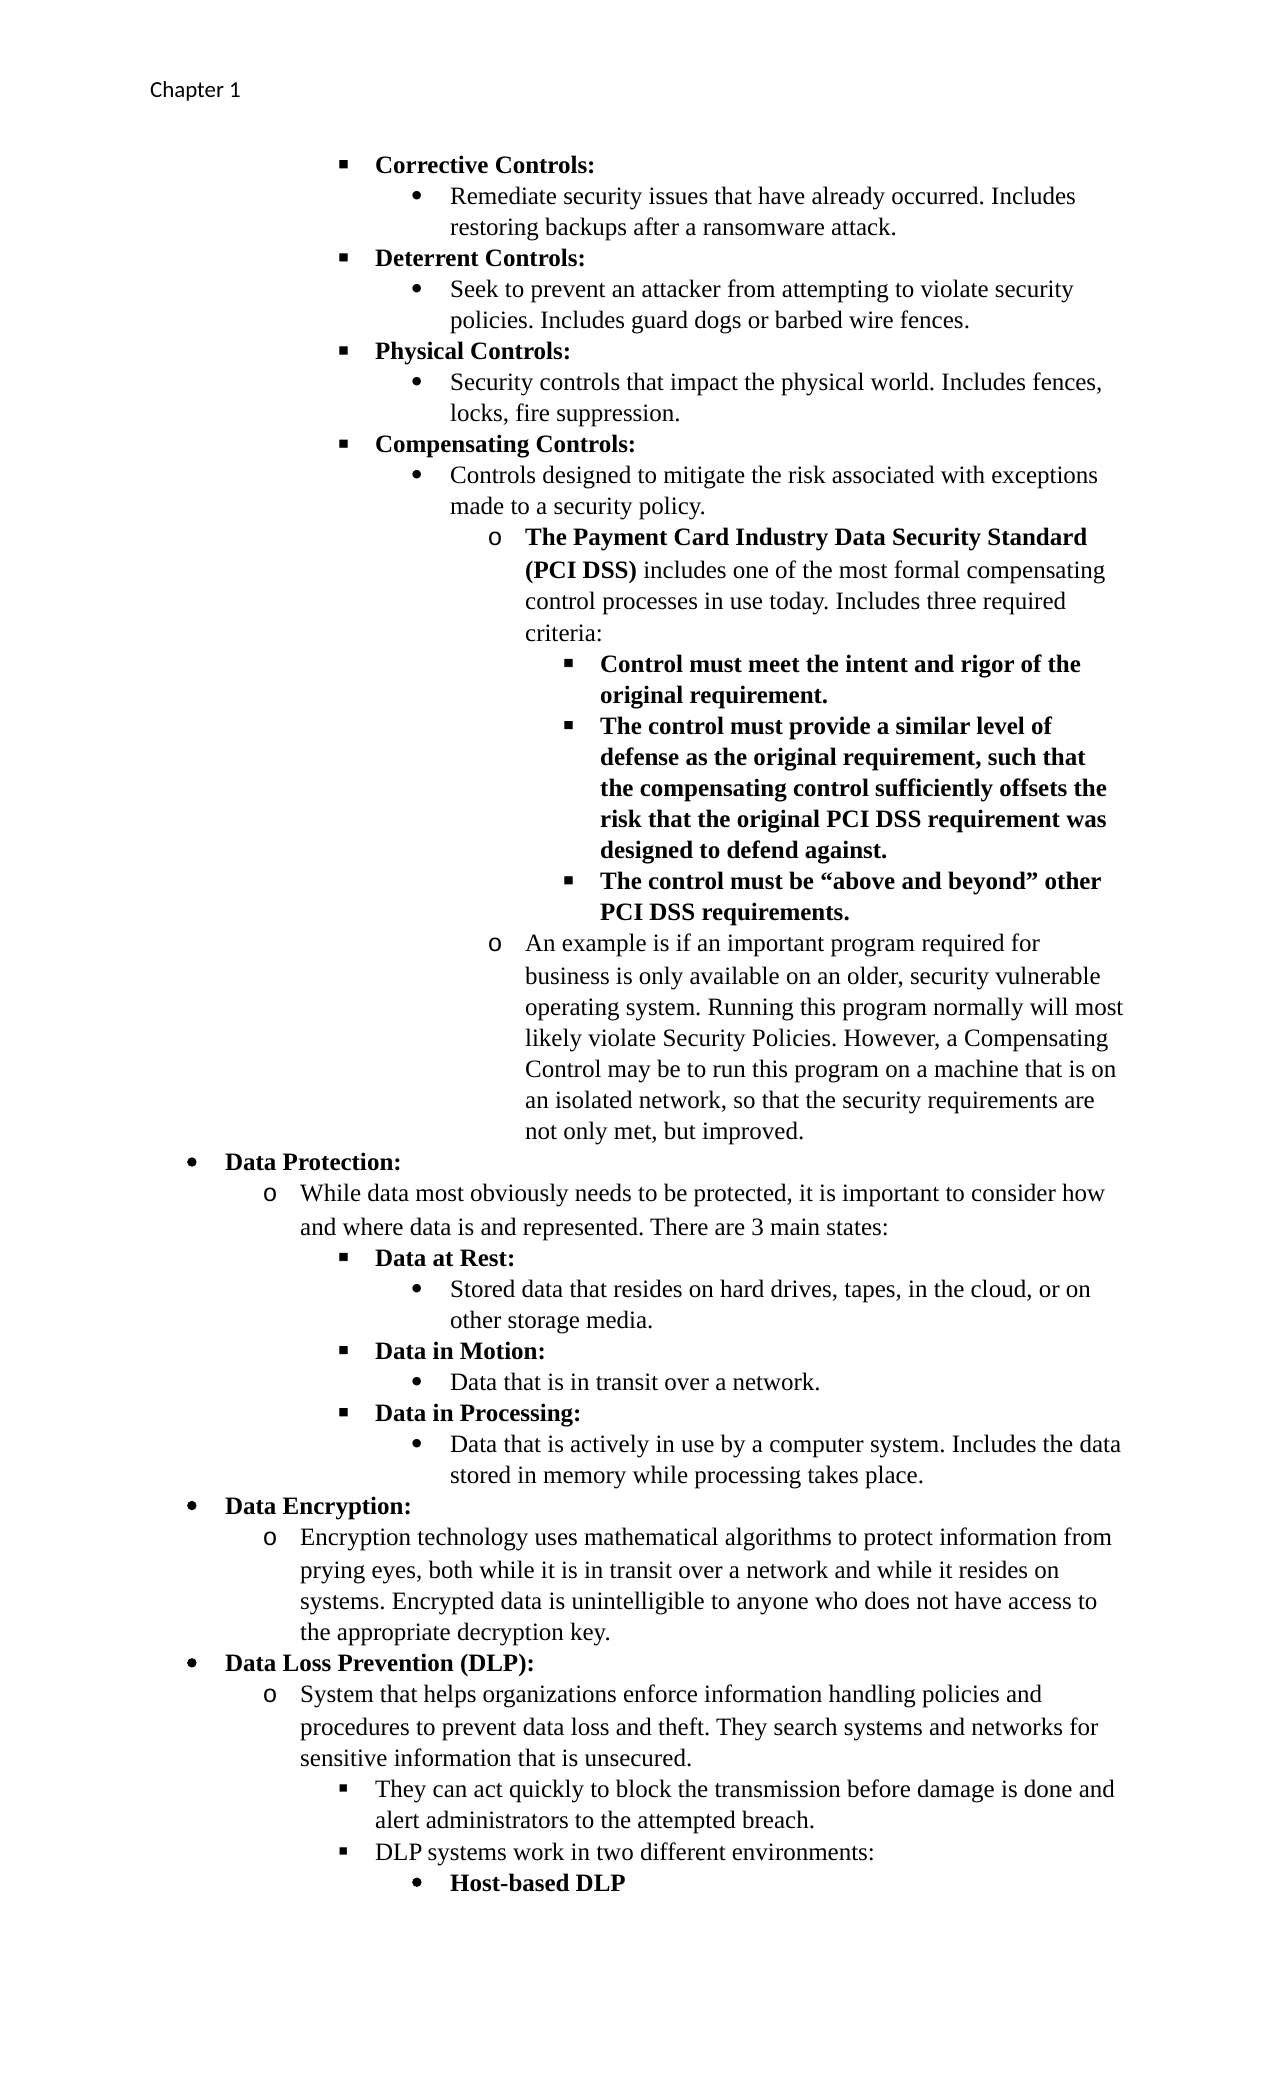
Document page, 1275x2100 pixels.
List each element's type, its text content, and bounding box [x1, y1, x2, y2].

list Stored data that resides on hard drives, tapes, in the cloud, or on other storage media. [412, 1274, 1125, 1333]
list An example is if an important program required for business is only available on an older, security vulnerable operating system. Running this program normally will most likely violate Security Policies. However, a Compensating Control may be to run this program on a machine that is on an isolated network, so that the security requirements are not only met, but improved. [487, 928, 1125, 1145]
list Host-based DLP [412, 1868, 1125, 1896]
list The Payment Card Industry Data Security Standard (PCI DSS) includes one of the most formal compensating control processes in use today. Includes three required criteria: [487, 522, 1125, 646]
list Data at Rest: [337, 1243, 1125, 1271]
list Controls designed to mitigate the risk associated with exceptions made to a security policy. [412, 460, 1125, 520]
list System that helps organizations enforce information handling policies and procedures to prevent data loss and theft. They search systems and networks for sensitive information that is unsecured. [262, 1679, 1125, 1772]
list Seek to prevent an attacker from attempting to violate security policies. Includes guard dogs or barbed wire fences. [412, 274, 1125, 334]
list Control must meet the intent and rigor of the original requirement. [562, 649, 1125, 708]
list Corrective Controls: [337, 150, 1125, 179]
list The control must provide a similar level of defense as the original requirement, such that the compensating control sufficiently offsets the risk that the original PCI DSS requirement was designed to defend against. [562, 711, 1125, 864]
list Compensating Controls: [337, 429, 1125, 458]
list Data in Motion: [337, 1336, 1125, 1364]
list Data that is actively in use by a computer system. Includes the data stored in memory while processing takes place. [412, 1429, 1125, 1489]
list Encryption technology uses mathematical algorithms to protect information from prying eyes, both while it is in transit over a network and while it resides on systems. Encrypted data is unintelligible to anyone who does not have access to the appropriate decryption key. [262, 1522, 1125, 1646]
list While data most obviously needs to be protected, it is important to consider how and where data is and represented. There are 3 main states: [262, 1178, 1125, 1240]
list Data that is in transit over a network. [412, 1367, 1125, 1396]
list DLP systems work in two different environments: [337, 1837, 1125, 1865]
list Data in Processing: [337, 1398, 1125, 1427]
list Deterrent Controls: [337, 243, 1125, 272]
list Data Protection: [187, 1147, 1125, 1176]
list The control must be “above and beyond” other PCI DSS requirements. [562, 866, 1125, 926]
list Remediate security issues that have already occurred. Includes restoring backups after a ransomware attack. [412, 181, 1125, 241]
list Physical Controls: [337, 336, 1125, 365]
list Data Encryption: [187, 1491, 1125, 1520]
list Security controls that impact the physical world. Includes fences, locks, fire suppression. [412, 367, 1125, 427]
list They can act quickly to block the transmission before damage is done and alert administrators to the attempted breach. [337, 1774, 1125, 1834]
list Data Loss Prevention (DLP): [187, 1648, 1125, 1677]
